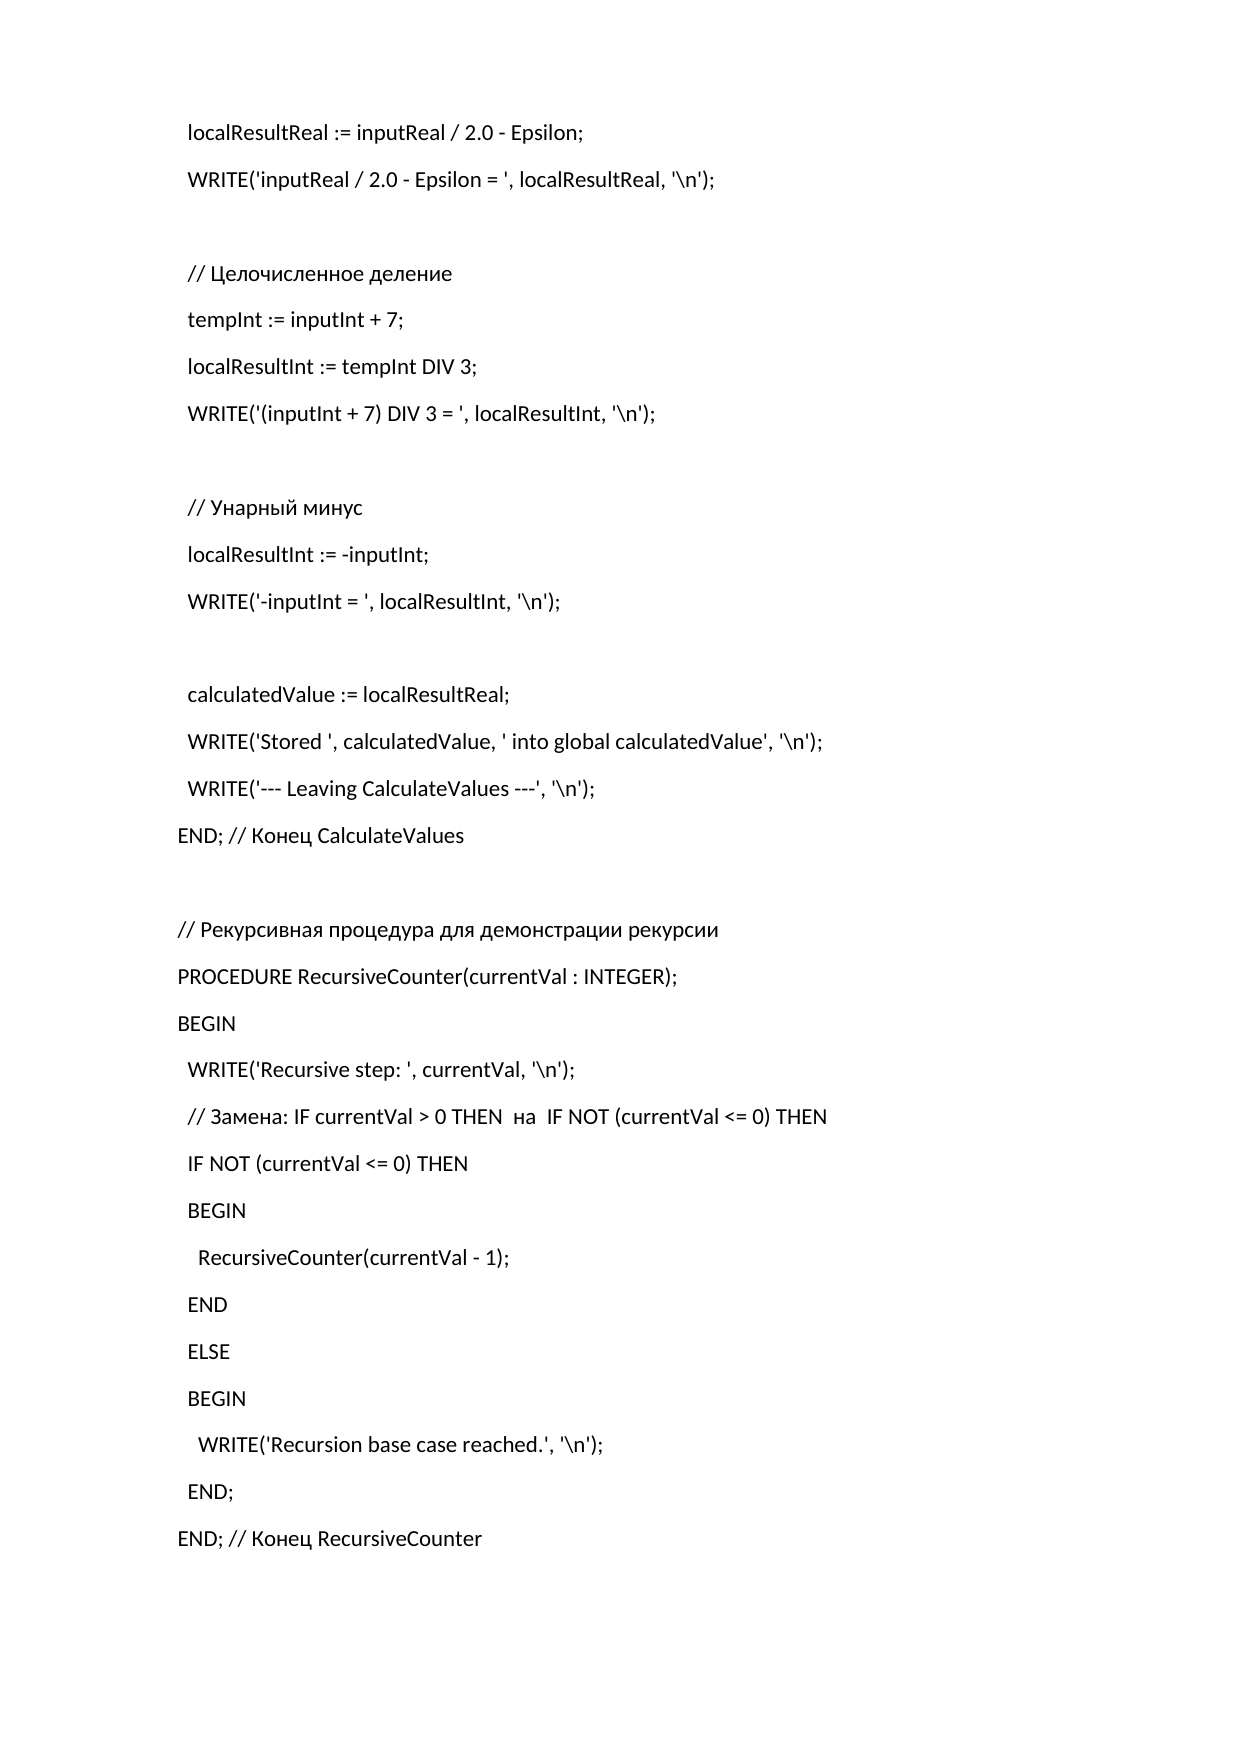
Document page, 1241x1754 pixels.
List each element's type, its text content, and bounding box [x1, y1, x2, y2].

text WRITE('inputReal / 2.0 - Epsilon = ', localResultReal, '\n'); [177, 165, 1152, 193]
text WRITE('-inputInt = ', localResultInt, '\n'); [177, 587, 1152, 615]
text PROCEDURE RecursiveCounter(currentVal : INTEGER); [177, 962, 1152, 990]
text WRITE('--- Leaving CalculateValues ---', '\n'); [177, 774, 1152, 802]
text END; // Конец RecursiveCounter [177, 1524, 1152, 1552]
text WRITE('Stored ', calculatedValue, ' into global calculatedValue', '\n'); [177, 727, 1152, 756]
text IF NOT (currentVal <= 0) THEN [177, 1149, 1152, 1177]
text END; // Конец CalculateValues [177, 821, 1152, 849]
text // Рекурсивная процедура для демонстрации рекурсии [177, 915, 1152, 943]
text BEGIN [177, 1196, 1152, 1224]
text ELSE [177, 1337, 1152, 1365]
text END [177, 1290, 1152, 1318]
text // Унарный минус [177, 493, 1152, 521]
text localResultInt := tempInt DIV 3; [177, 352, 1152, 381]
text // Целочисленное деление [177, 259, 1152, 287]
text BEGIN [177, 1384, 1152, 1412]
text tempInt := inputInt + 7; [177, 306, 1152, 334]
text RecursiveCounter(currentVal - 1); [177, 1243, 1152, 1271]
text calculatedValue := localResultReal; [177, 681, 1152, 709]
text WRITE('(inputInt + 7) DIV 3 = ', localResultInt, '\n'); [177, 399, 1152, 427]
text localResultInt := -inputInt; [177, 540, 1152, 568]
text // Замена: IF currentVal > 0 THEN на IF NOT (currentVal <= 0) THEN [177, 1102, 1152, 1131]
text WRITE('Recursive step: ', currentVal, '\n'); [177, 1056, 1152, 1084]
text BEGIN [177, 1009, 1152, 1037]
text WRITE('Recursion base case reached.', '\n'); [177, 1431, 1152, 1459]
text localResultReal := inputReal / 2.0 - Epsilon; [177, 118, 1152, 146]
text END; [177, 1477, 1152, 1506]
